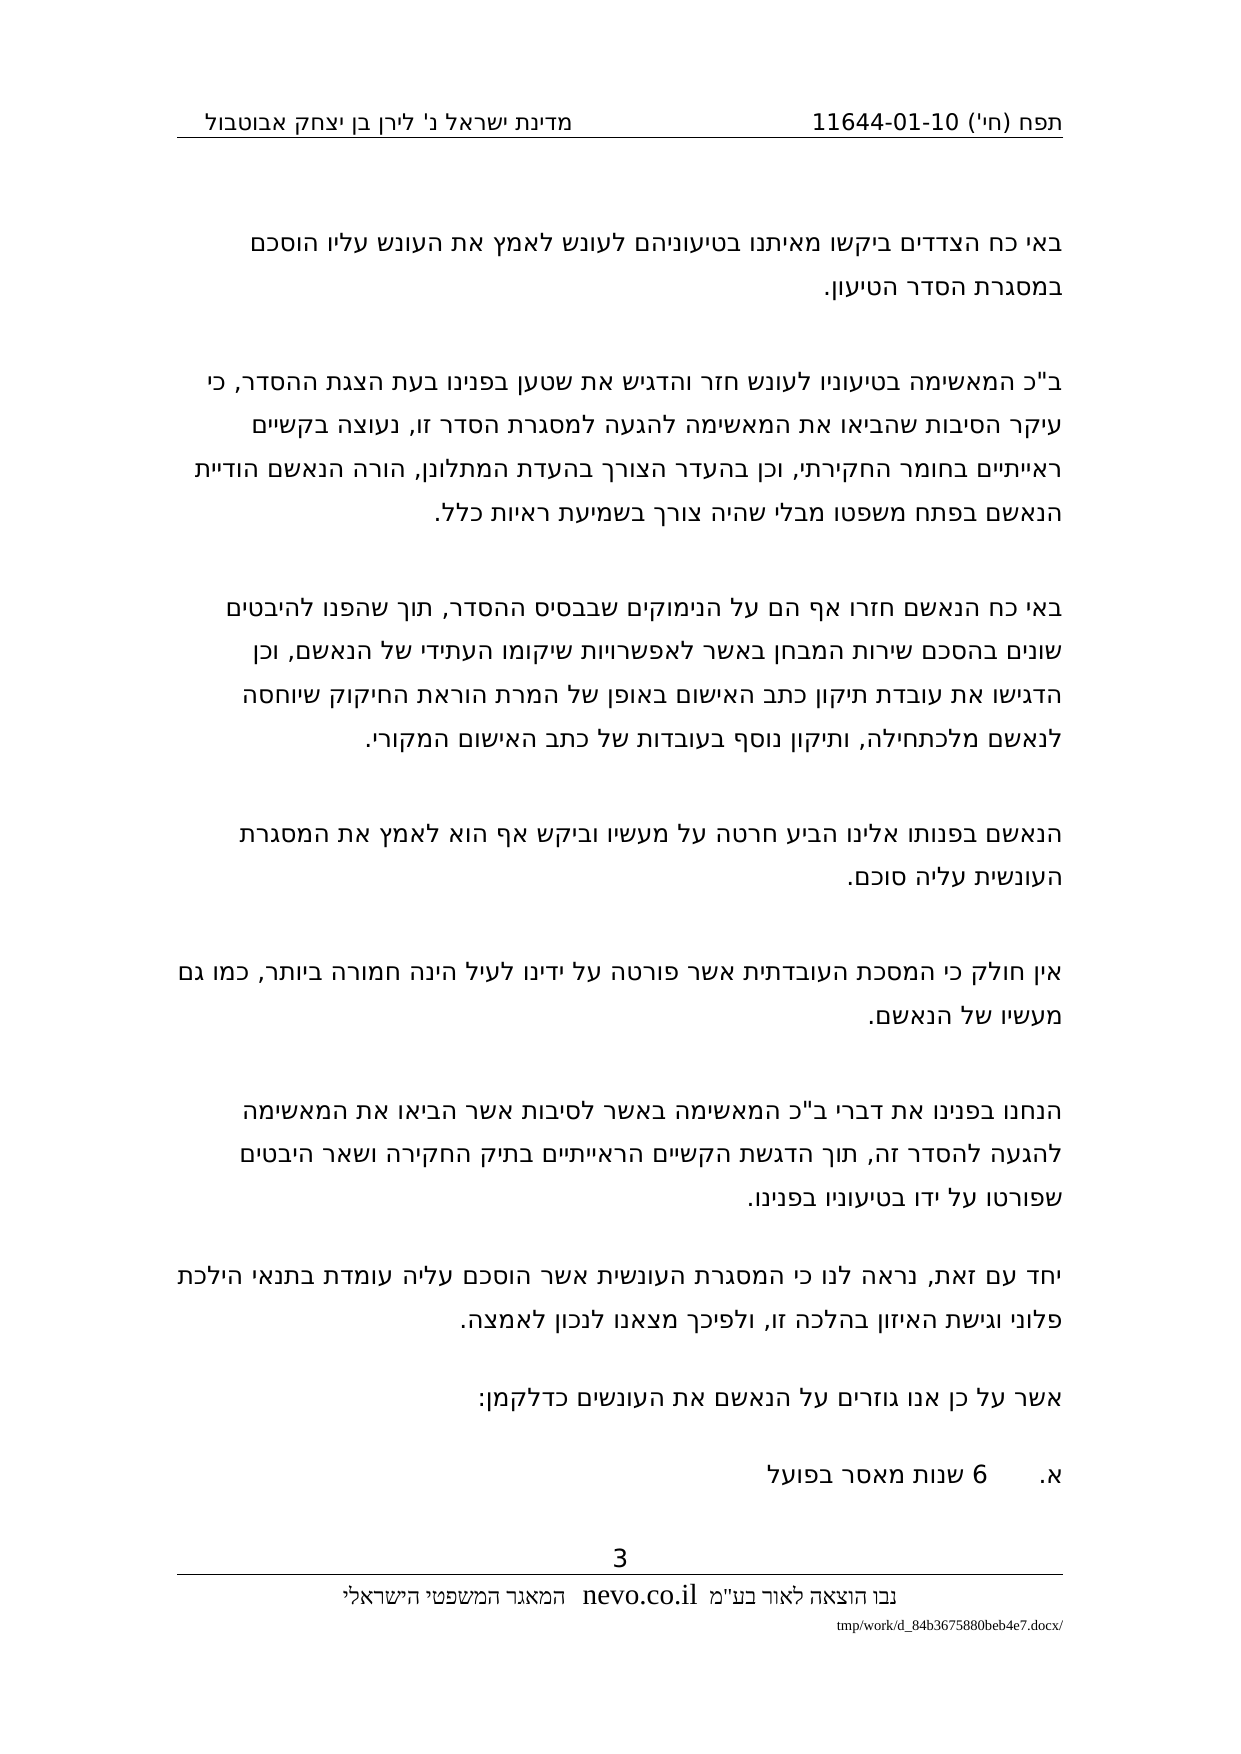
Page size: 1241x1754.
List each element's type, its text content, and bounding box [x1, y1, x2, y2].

text ב"כ המאשימה בטיעוניו לעונש חזר והדגיש את שטען בפנינו בעת הצגת ההסדר, כי עיקר הסיבות שהביאו את המאשימה להגעה למסגרת הסדר זו, נעוצה בקשיים ראייתיים בחומר החקירתי, וכן בהעדר הצורך בהעדת המתלונן, הורה הנאשם הודיית הנאשם בפתח משפטו מבלי שהיה צורך בשמיעת ראיות כלל. [177, 367, 1063, 527]
text א. 6 שנות מאסר בפועל [177, 1461, 1063, 1490]
text באי כח הנאשם חזרו אף הם על הנימוקים שבבסיס ההסדר, תוך שהפנו להיבטים שונים בהסכם שירות המבחן באשר לאפשרויות שיקומו העתידי של הנאשם, וכן הדגישו את עובדת תיקון כתב האישום באופן של המרת הוראת החיקוק שיוחסה לנאשם מלכתחילה, ותיקון נוסף בעובדות של כתב האישום המקורי. [177, 593, 1063, 753]
text אין חולק כי המסכת העובדתית אשר פורטה על ידינו לעיל הינה חמורה ביותר, כמו גם מעשיו של הנאשם. [177, 957, 1063, 1030]
text הנחנו בפנינו את דברי ב"כ המאשימה באשר לסיבות אשר הביאו את המאשימה להגעה להסדר זה, תוך הדגשת הקשיים הראייתיים בתיק החקירה ושאר היבטים שפורטו על ידו בטיעוניו בפנינו. [177, 1096, 1063, 1213]
text יחד עם זאת, נראה לנו כי המסגרת העונשית אשר הוסכם עליה עומדת בתנאי הילכת פלוני וגישת האיזון בהלכה זו, ולפיכך מצאנו לנכון לאמצה. [177, 1261, 1063, 1334]
text הנאשם בפנותו אלינו הביע חרטה על מעשיו וביקש אף הוא לאמץ את המסגרת העונשית עליה סוכם. [177, 819, 1063, 892]
text אשר על כן אנו גוזרים על הנאשם את העונשים כדלקמן: [177, 1383, 1063, 1412]
text באי כח הצדדים ביקשו מאיתנו בטיעוניהם לעונש לאמץ את העונש עליו הוסכם במסגרת הסדר הטיעון. [177, 228, 1063, 301]
